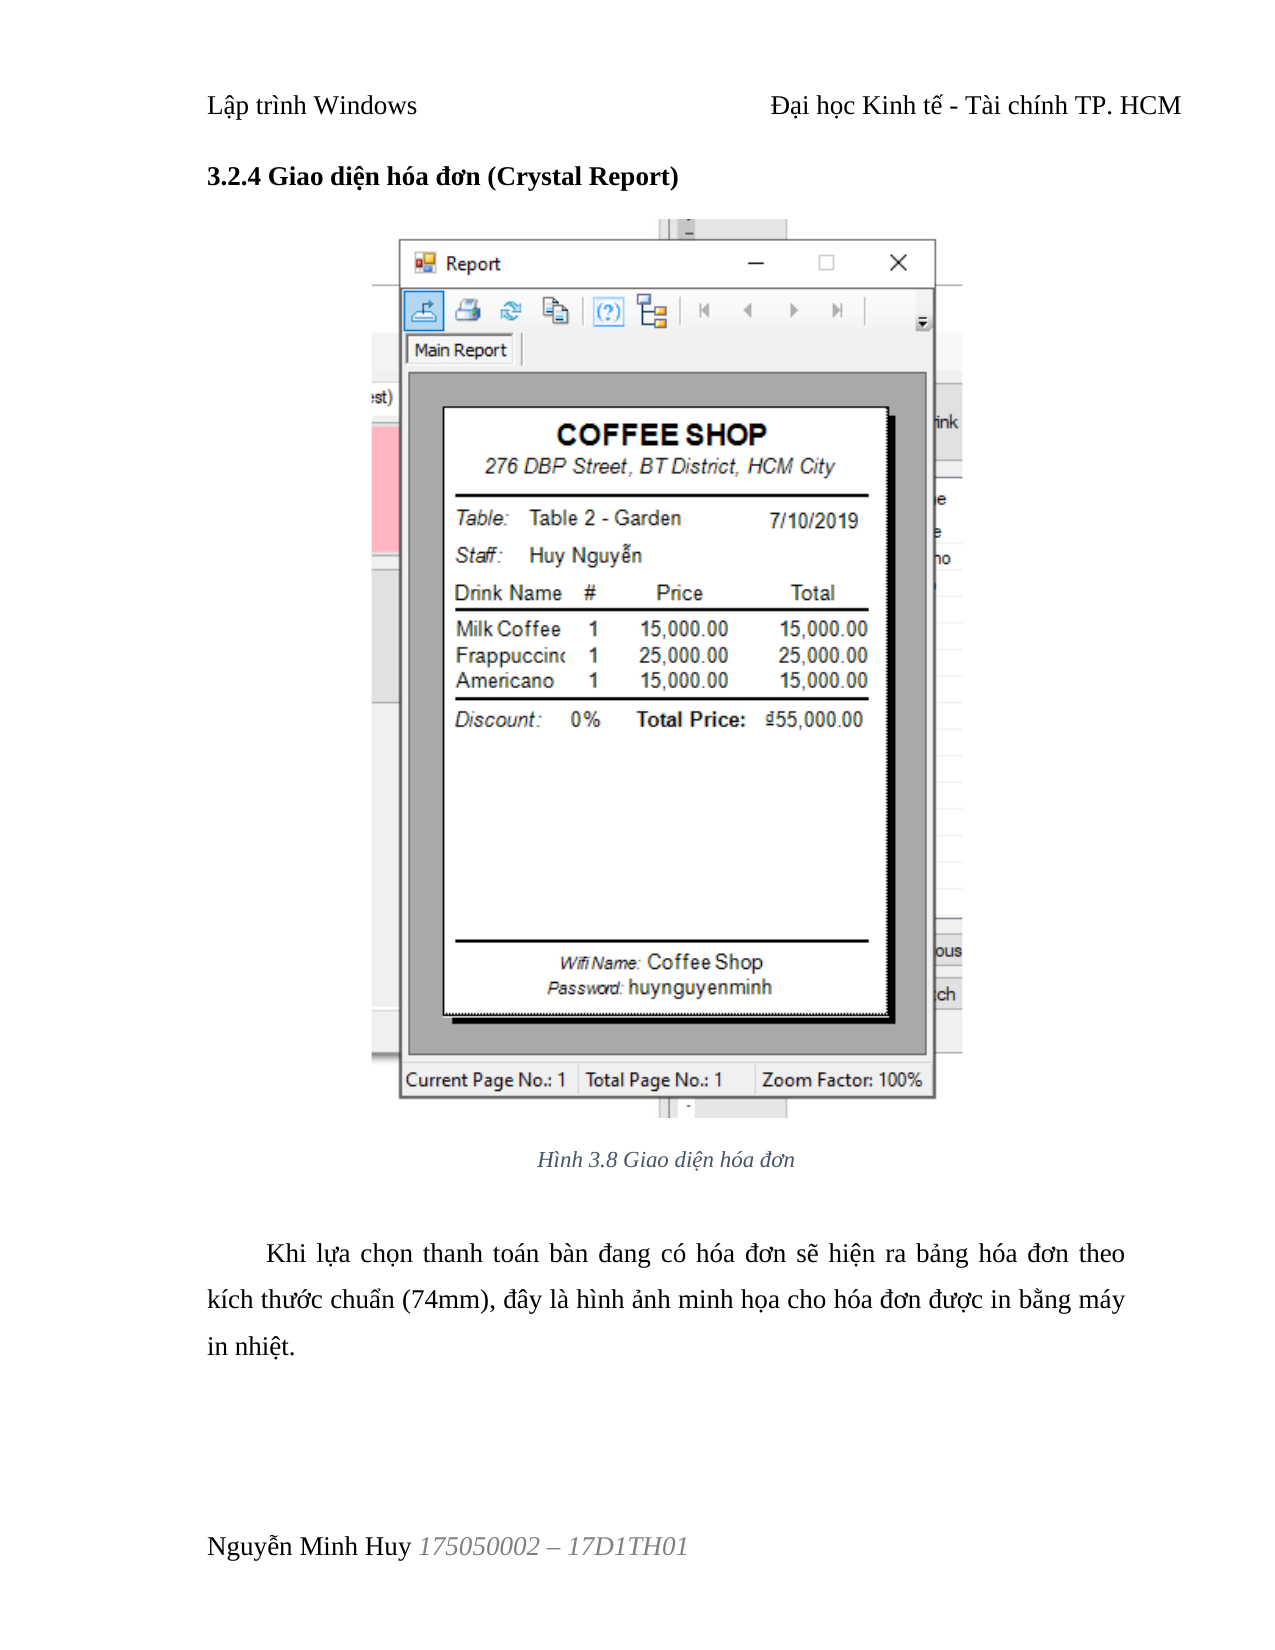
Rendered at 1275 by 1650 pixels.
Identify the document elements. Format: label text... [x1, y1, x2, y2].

subtitle Giao diện hóa đơn (Crystal Report) [207, 160, 1127, 191]
text Khi lựa chọn thanh toán bàn đang có hóa đơn sẽ hiện ra bảng hóa đơn theo kích thước chuẩn (74mm), đây là hình ảnh minh họa cho hóa đơn được in bằng máy in nhiệt. [207, 1237, 1127, 1361]
picture [371, 219, 963, 1118]
